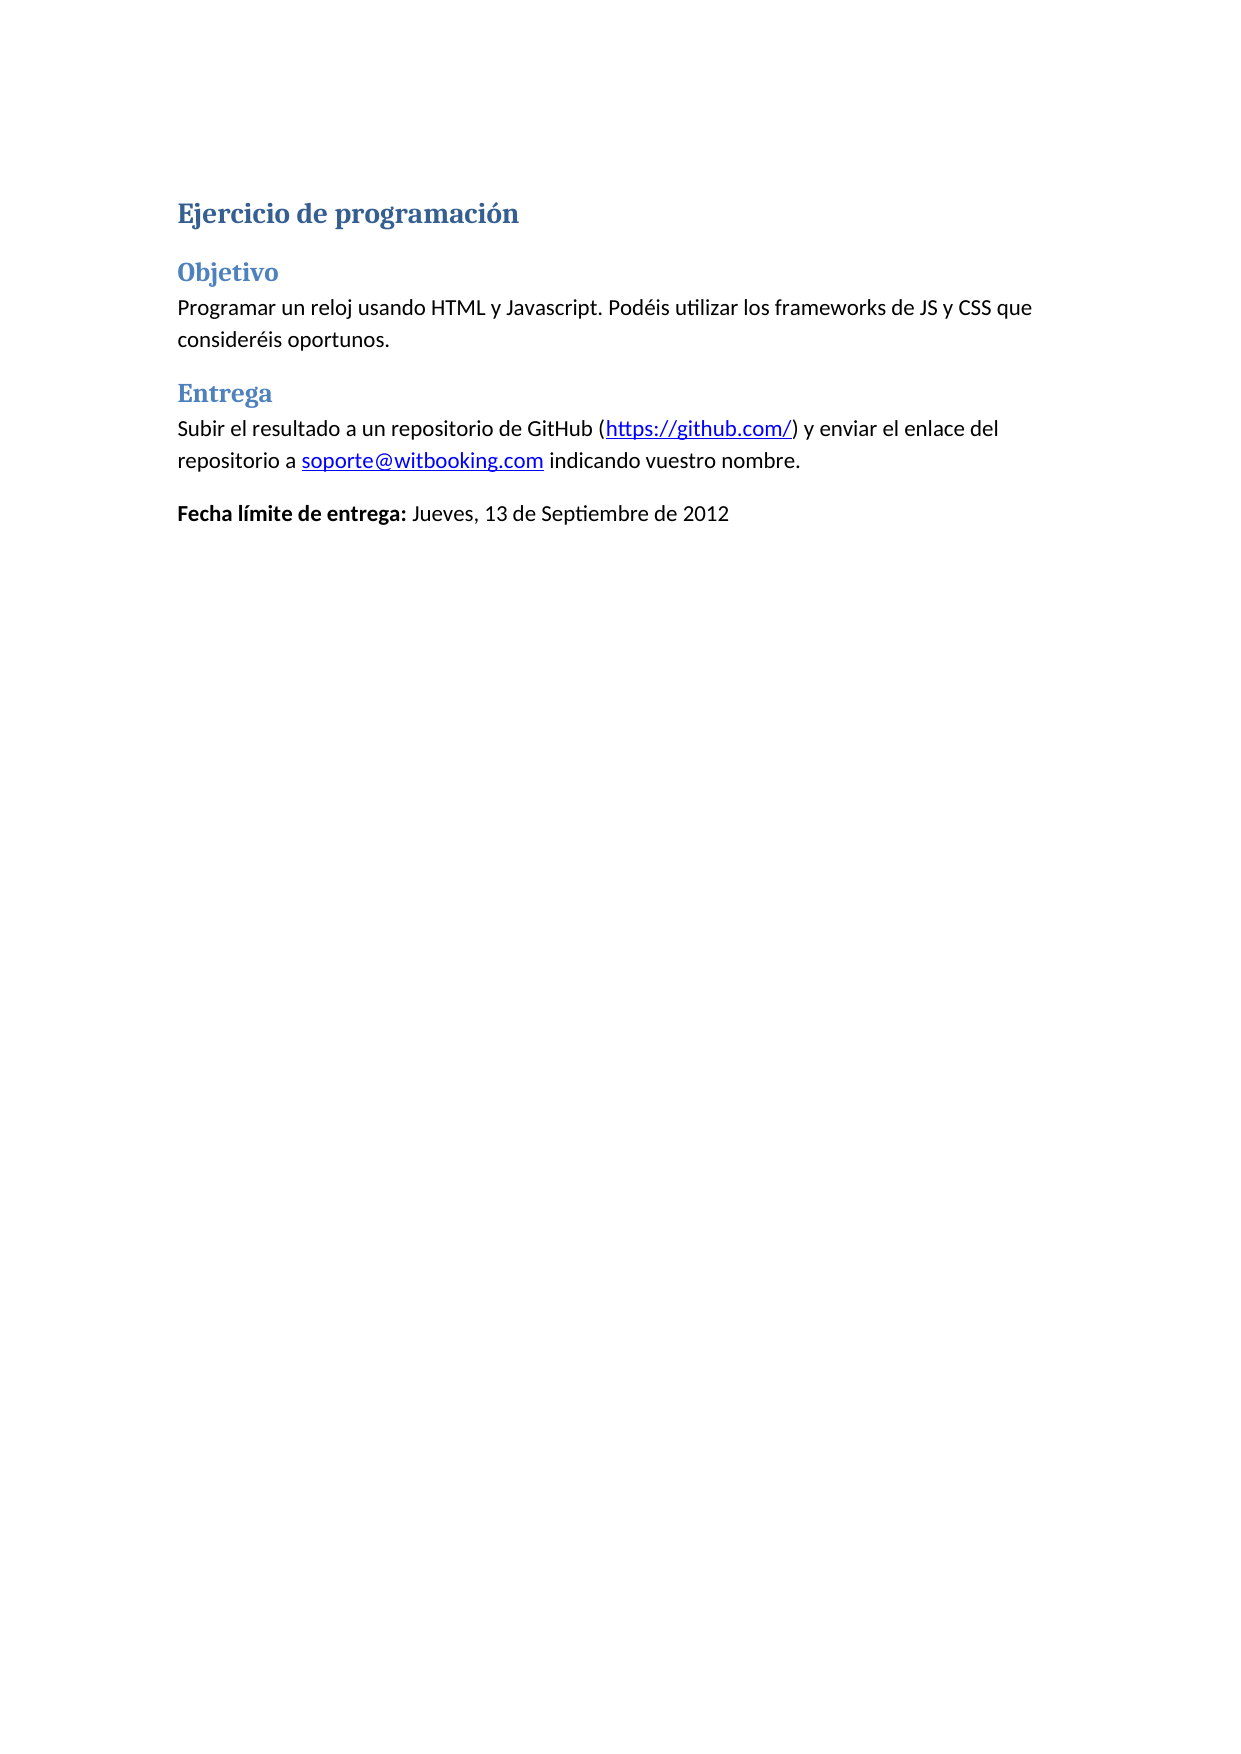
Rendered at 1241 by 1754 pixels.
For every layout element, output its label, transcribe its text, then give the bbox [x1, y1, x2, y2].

text Subir el resultado a un repositorio de GitHub (https://github.com/) y enviar el enlace del repositorio a soporte@witbooking.com indicando vuestro nombre. [177, 414, 1063, 474]
subtitle Objetivo [177, 257, 1063, 288]
text Fecha límite de entrega: Jueves, 13 de Septiembre de 2012 [177, 499, 1063, 527]
text Programar un reloj usando HTML y Javascript. Podéis utilizar los frameworks de JS y CSS que consideréis oportunos. [177, 293, 1063, 353]
subtitle Ejercicio de programación [177, 198, 1063, 231]
subtitle Entrega [177, 378, 1063, 409]
